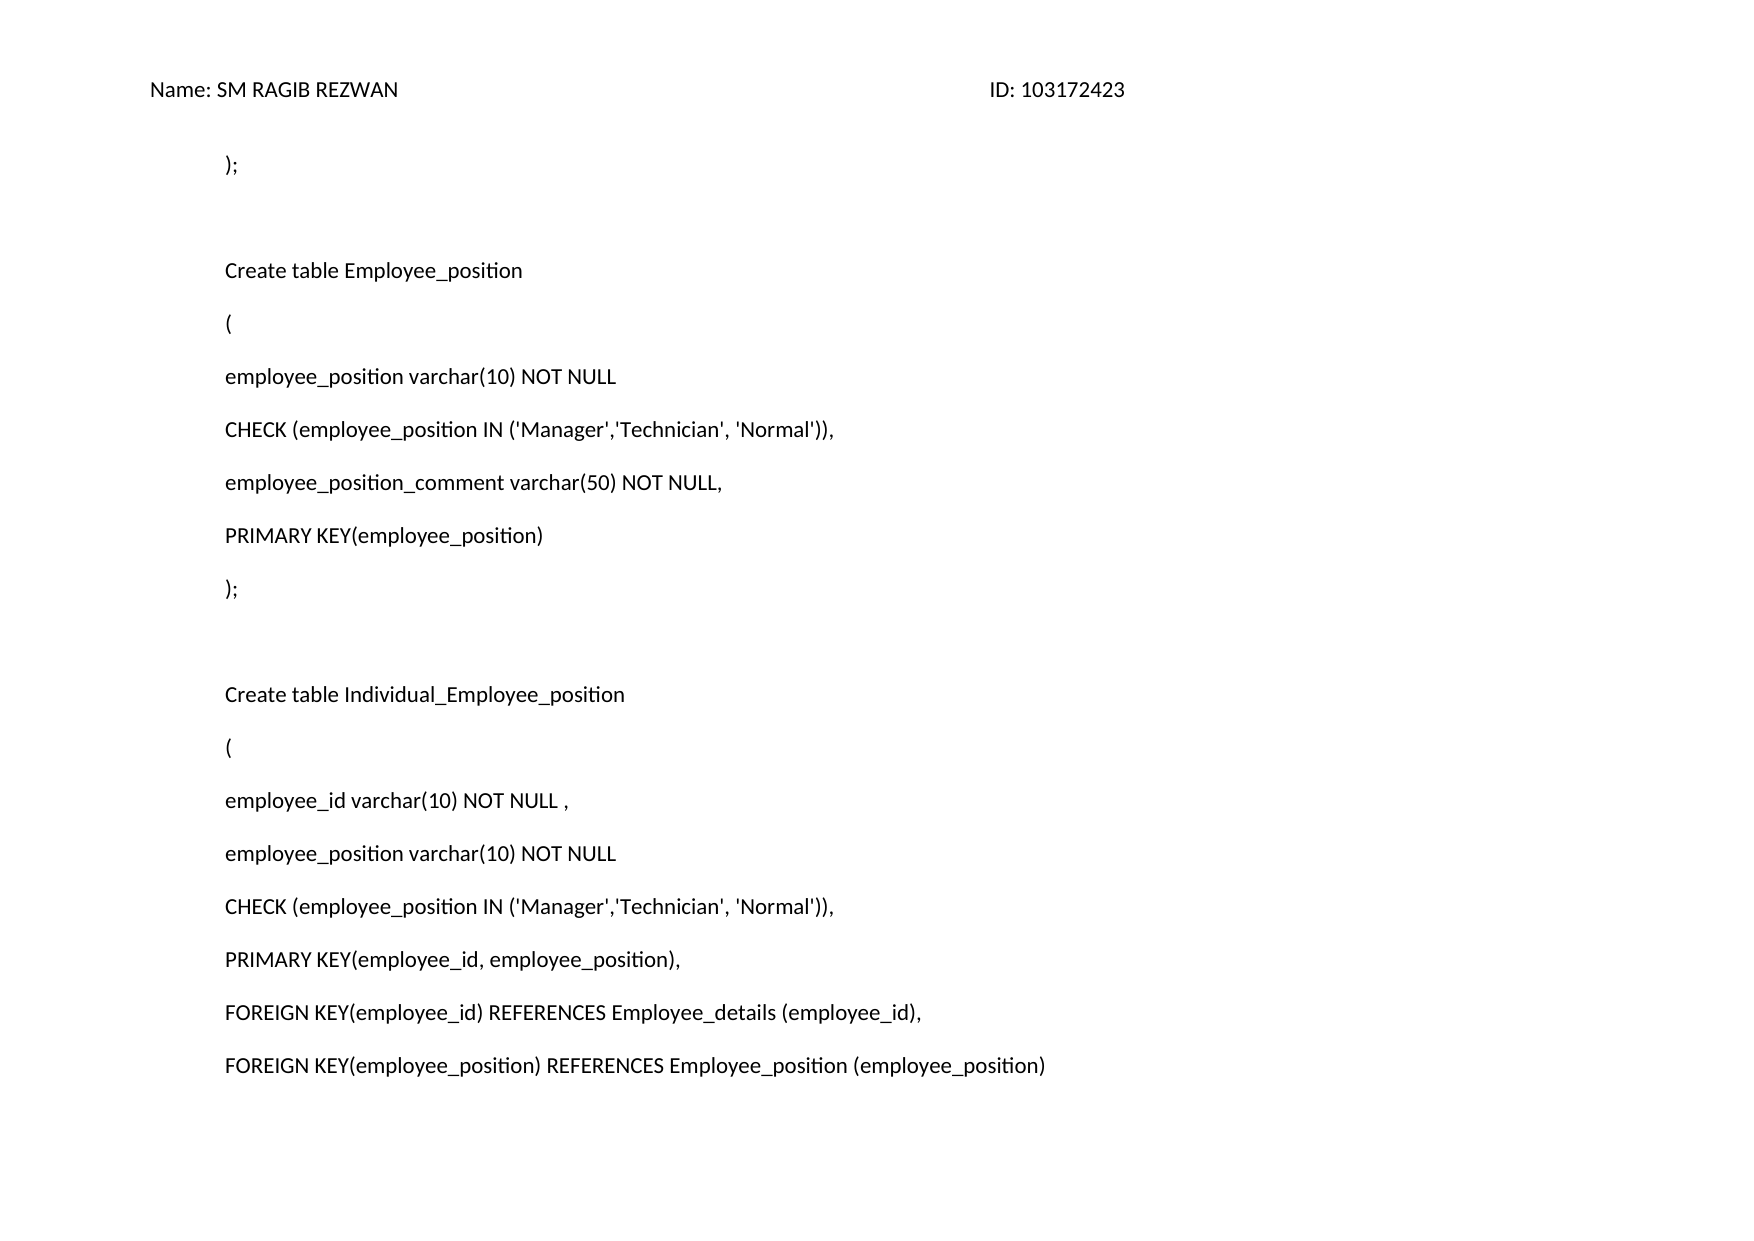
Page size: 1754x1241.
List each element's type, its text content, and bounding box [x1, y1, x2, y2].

text PRIMARY KEY(employee_id, employee_position), [225, 945, 1604, 973]
text FOREIGN KEY(employee_id) REFERENCES Employee_details (employee_id), [225, 998, 1604, 1026]
text employee_position_comment varchar(50) NOT NULL, [225, 468, 1604, 496]
text ( [225, 733, 1604, 761]
text Create table Individual_Employee_position [225, 680, 1604, 708]
text CHECK (employee_position IN ('Manager','Technician', 'Normal')), [225, 892, 1604, 920]
text PRIMARY KEY(employee_position) [225, 521, 1604, 549]
text employee_position varchar(10) NOT NULL [225, 839, 1604, 867]
text Create table Employee_position [225, 256, 1604, 284]
text ); [225, 150, 1604, 178]
text CHECK (employee_position IN ('Manager','Technician', 'Normal')), [225, 415, 1604, 443]
text ); [225, 574, 1604, 602]
text FOREIGN KEY(employee_position) REFERENCES Employee_position (employee_position) [225, 1051, 1604, 1079]
text employee_position varchar(10) NOT NULL [225, 362, 1604, 390]
text ( [225, 309, 1604, 337]
text employee_id varchar(10) NOT NULL , [225, 786, 1604, 814]
